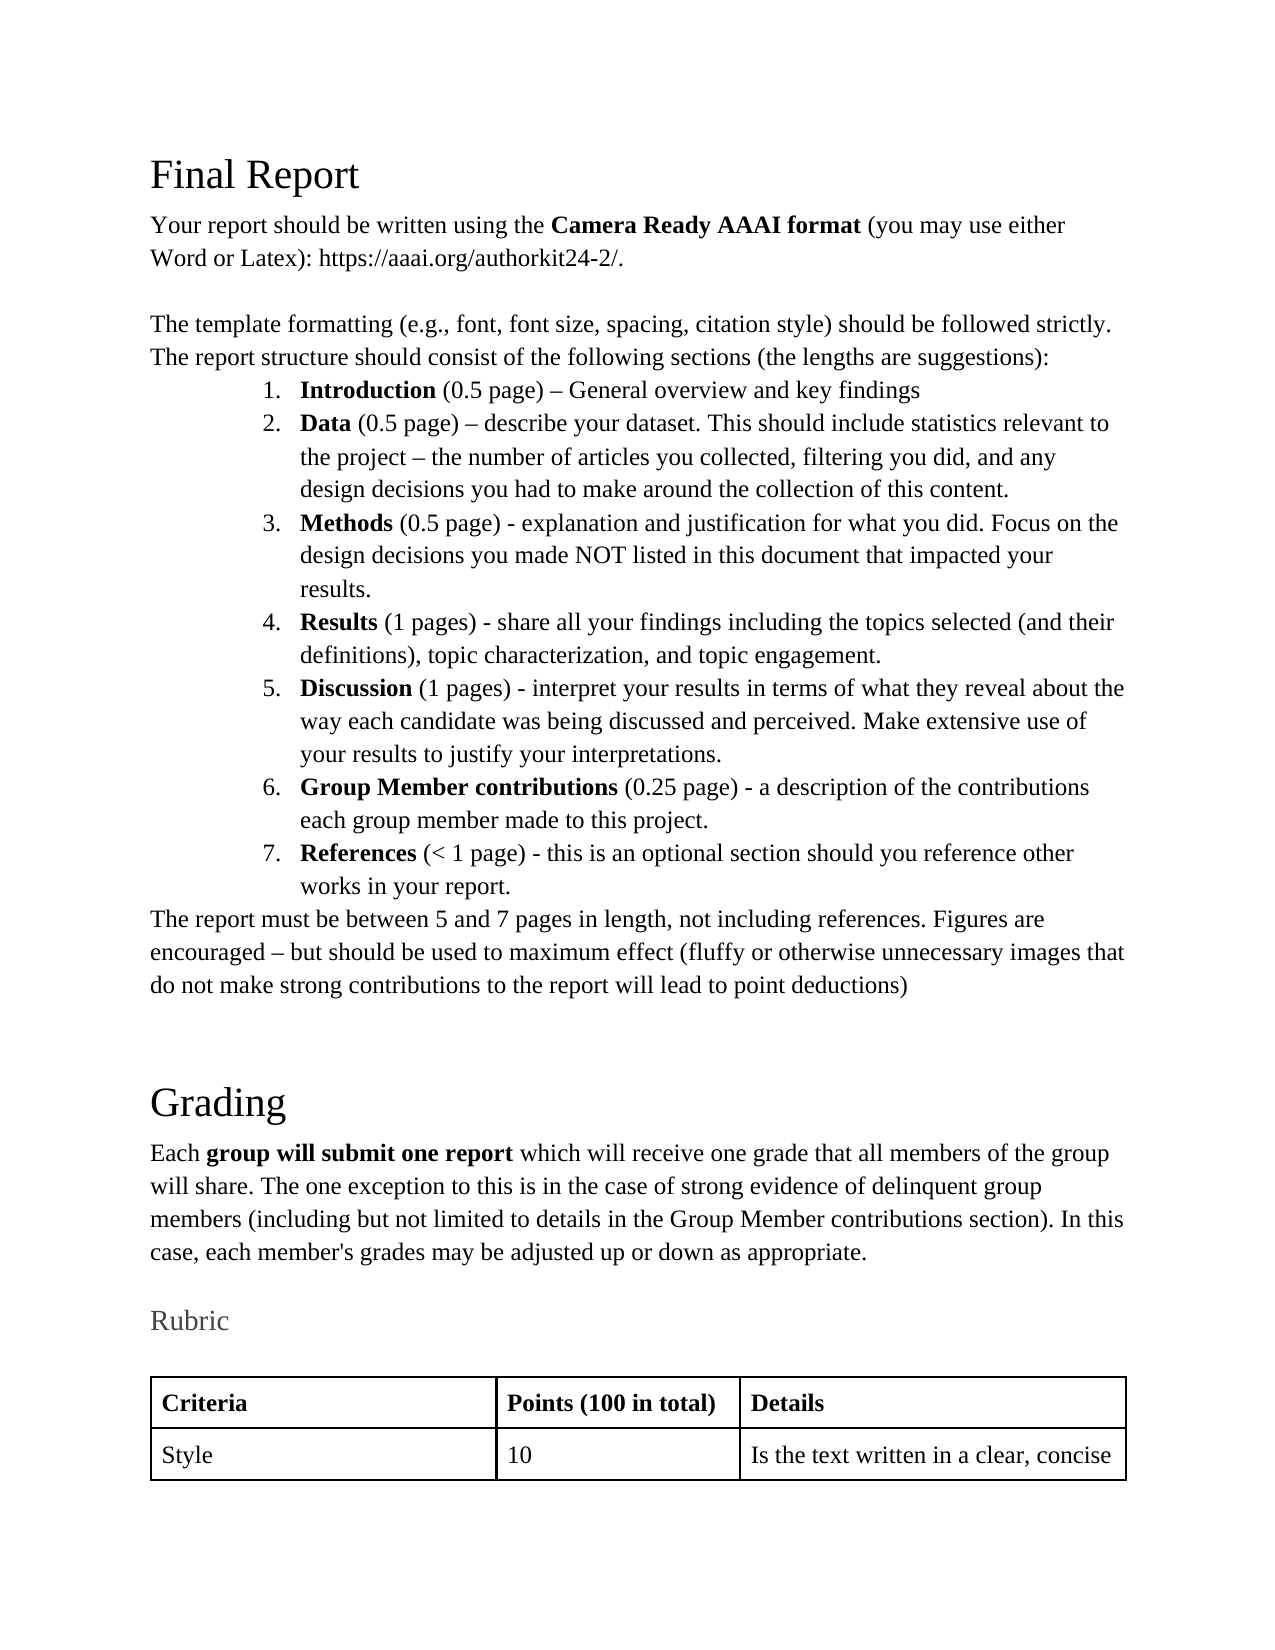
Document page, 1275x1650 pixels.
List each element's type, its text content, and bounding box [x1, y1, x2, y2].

table_header Details [741, 1378, 1125, 1427]
table_header Points (100 in total) [498, 1378, 739, 1427]
subtitle Grading [150, 1078, 1125, 1126]
list References (< 1 page) - this is an optional section should you reference other works in your report. [262, 838, 1125, 899]
list Results (1 pages) - share all your findings including the topics selected (and their definitions), topic characterization, and topic engagement. [262, 607, 1125, 668]
list Introduction (0.5 page) – General overview and key findings [262, 376, 1125, 404]
text Each group will submit one report which will receive one grade that all members of the group will share. The one exception to this is in the case of strong evidence of delinquent group members (including but not limited to details in the Group Member contributions section). In this case, each member's grades may be adjusted up or down as appropriate. [150, 1138, 1125, 1266]
subtitle Rubric [150, 1303, 1125, 1337]
list Group Member contributions (0.25 page) - a description of the contributions each group member made to this project. [262, 772, 1125, 833]
table_cell Style [152, 1429, 495, 1479]
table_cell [741, 1429, 1125, 1479]
text The report must be between 5 and 7 pages in length, not including references. Figures are encouraged – but should be used to maximum effect (fluffy or otherwise unnecessary images that do not make strong contributions to the report will lead to point deductions) [150, 904, 1125, 999]
list Discussion (1 pages) - interpret your results in terms of what they reveal about the way each candidate was being discussed and perceived. Make extensive use of your results to justify your interpretations. [262, 673, 1125, 767]
table_cell 10 [498, 1429, 739, 1479]
table_header Criteria [152, 1378, 495, 1427]
text The template formatting (e.g., font, font size, spacing, citation style) should be followed strictly. The report structure should consist of the following sections (the lengths are suggestions): [150, 309, 1125, 371]
subtitle Final Report [150, 150, 1125, 198]
list Methods (0.5 page) - explanation and justification for what you did. Focus on the design decisions you made NOT listed in this document that impacted your results. [262, 508, 1125, 602]
list Data (0.5 page) – describe your dataset. This should include statistics relevant to the project – the number of articles you collected, filtering you did, and any design decisions you had to make around the collection of this content. [262, 408, 1125, 503]
text Your report should be written using the Camera Ready AAAI format (you may use either Word or Latex): https://aaai.org/authorkit24-2/. [150, 210, 1125, 272]
